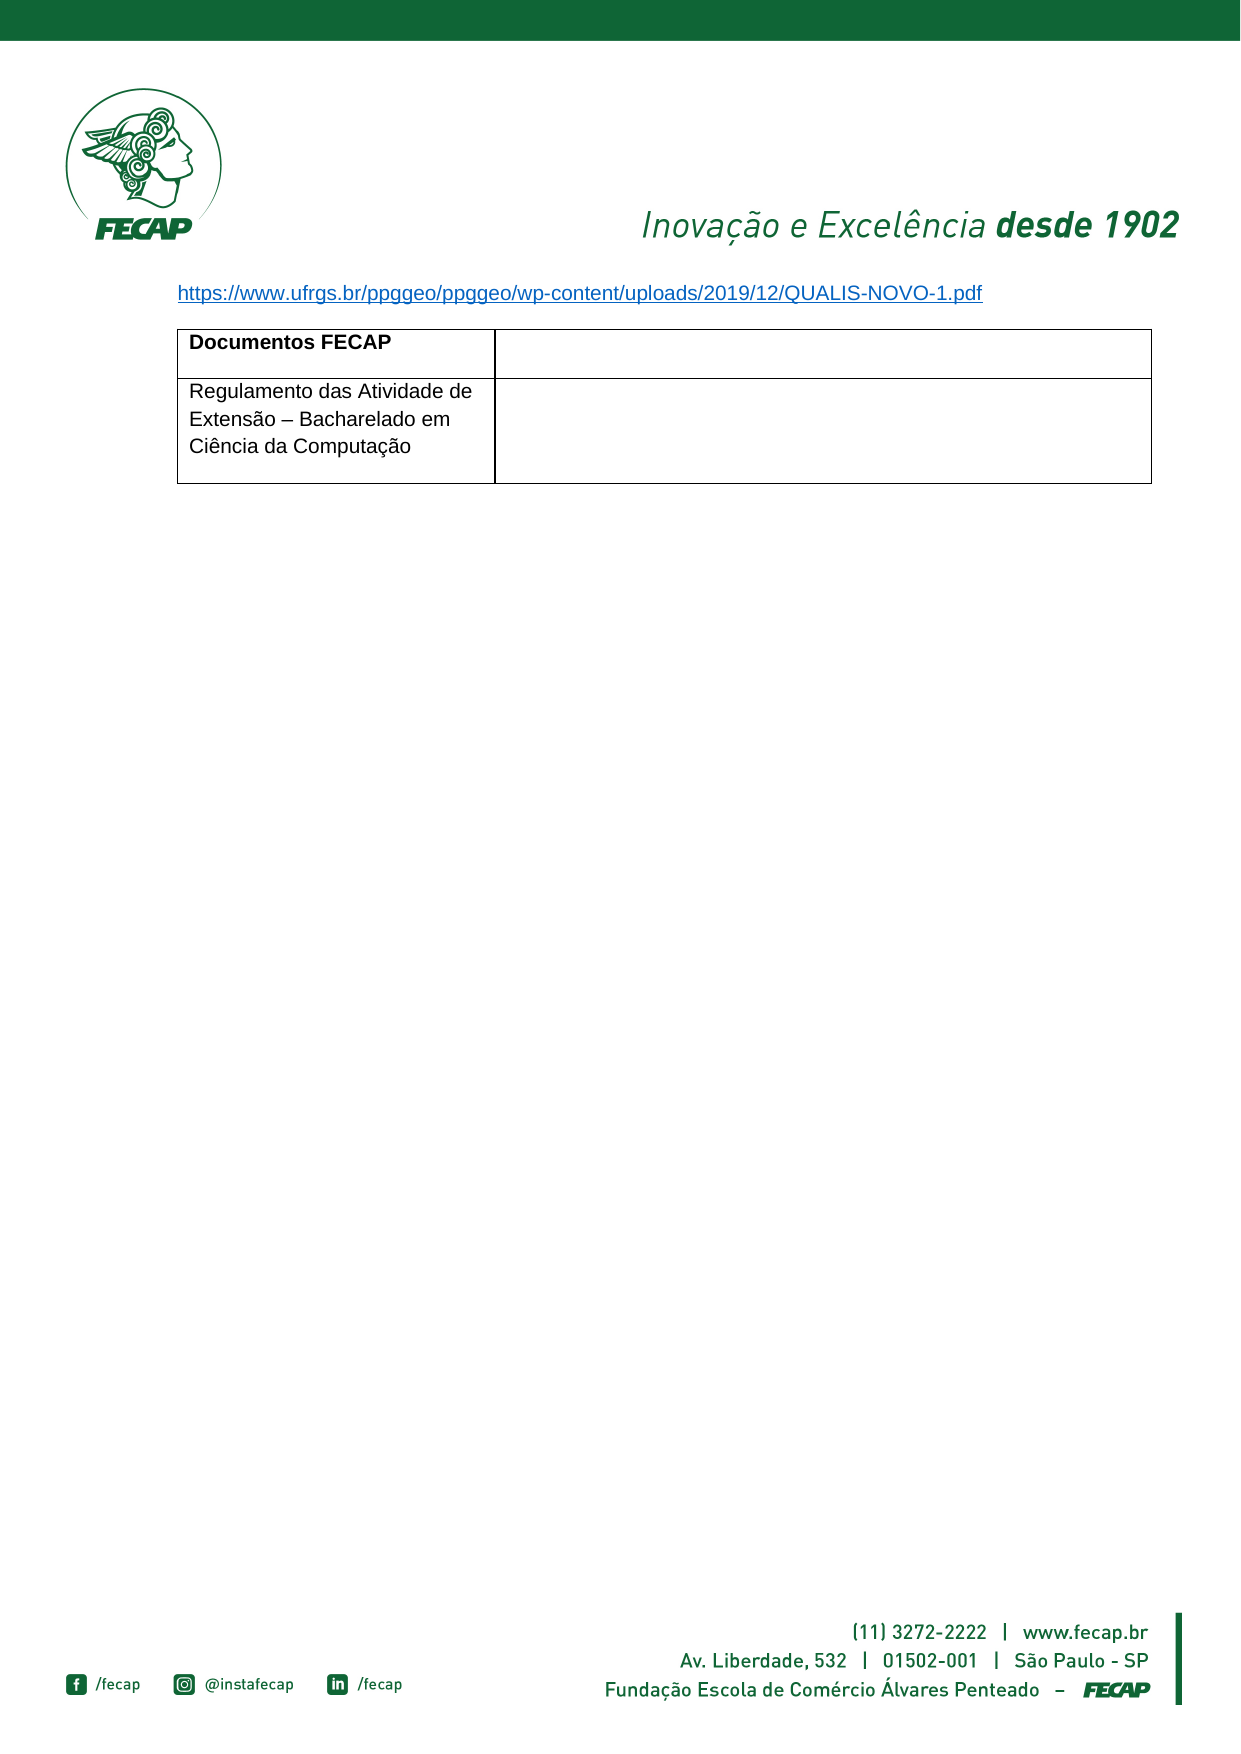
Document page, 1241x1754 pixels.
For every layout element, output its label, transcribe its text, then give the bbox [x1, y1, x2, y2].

table_cell Regulamento das Atividade de Extensão – Bacharelado em Ciência da Computação [178, 379, 494, 483]
table_header Documentos FECAP [178, 330, 494, 378]
table_cell [496, 379, 1151, 483]
picture [0, 0, 1241, 1754]
text https://www.ufrgs.br/ppggeo/ppggeo/wp-content/uploads/2019/12/QUALIS-NOVO-1.pdf [177, 281, 1063, 304]
table_header [496, 330, 1151, 378]
